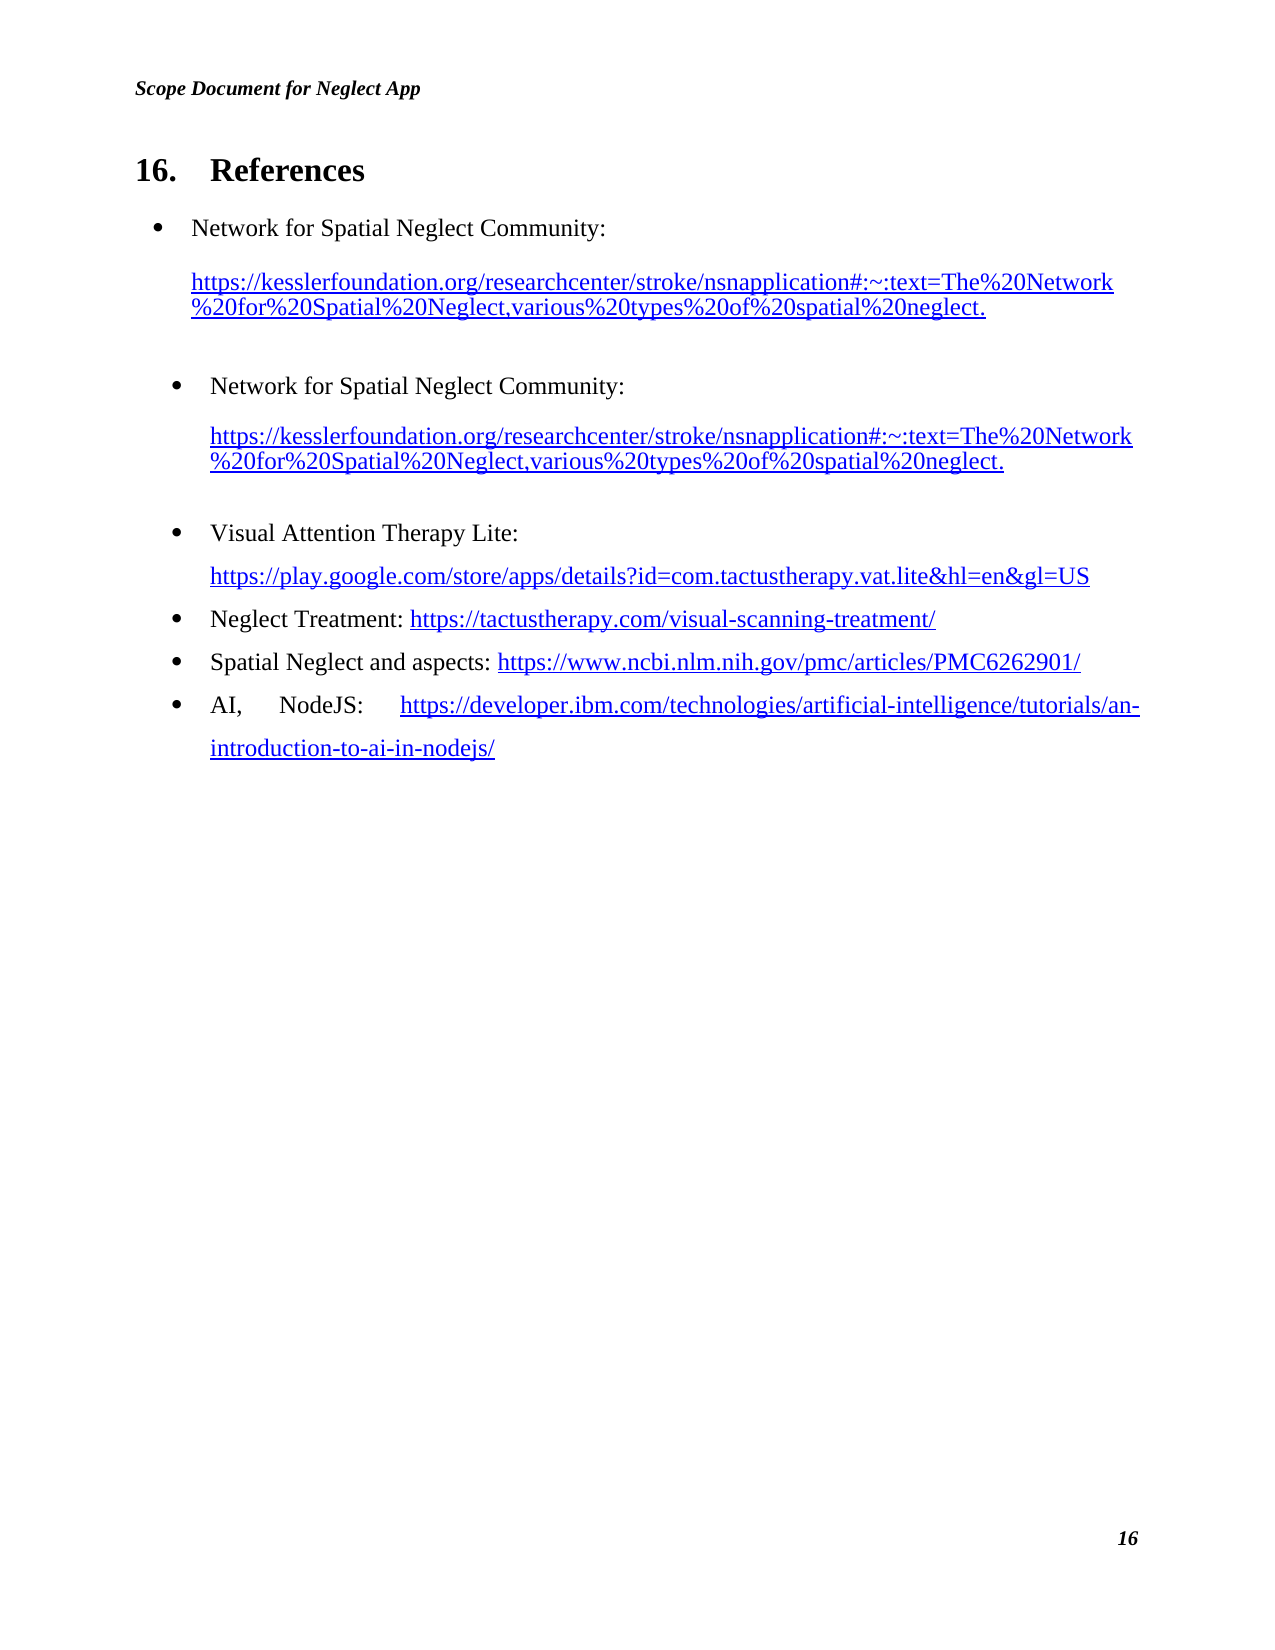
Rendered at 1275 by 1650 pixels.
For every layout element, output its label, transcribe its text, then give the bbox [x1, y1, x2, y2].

list Network for Spatial Neglect Community: [154, 213, 1140, 242]
list Visual Attention Therapy Lite: [172, 518, 1140, 546]
text https://kesslerfoundation.org/researchcenter/stroke/nsnapplication#:~:text=The%20Network%20for%20Spatial%20Neglect,various%20types%20of%20spatial%20neglect. [210, 424, 1140, 474]
list Spatial Neglect and aspects: https://www.ncbi.nlm.nih.gov/pmc/articles/PMC6262901/ [172, 647, 1140, 676]
list AI, NodeJS: https://developer.ibm.com/technologies/artificial-intelligence/tutorials/an-introduction-to-ai-in-nodejs/ [172, 690, 1140, 762]
list https://play.google.com/store/apps/details?id=com.tactustherapy.vat.lite&hl=en&gl=US [210, 561, 1140, 589]
list Network for Spatial Neglect Community: [172, 371, 1140, 399]
text https://kesslerfoundation.org/researchcenter/stroke/nsnapplication#:~:text=The%20Network%20for%20Spatial%20Neglect,various%20types%20of%20spatial%20neglect. [191, 271, 1140, 321]
list Neglect Treatment: https://tactustherapy.com/visual-scanning-treatment/ [172, 604, 1140, 633]
subtitle References [135, 150, 1140, 188]
